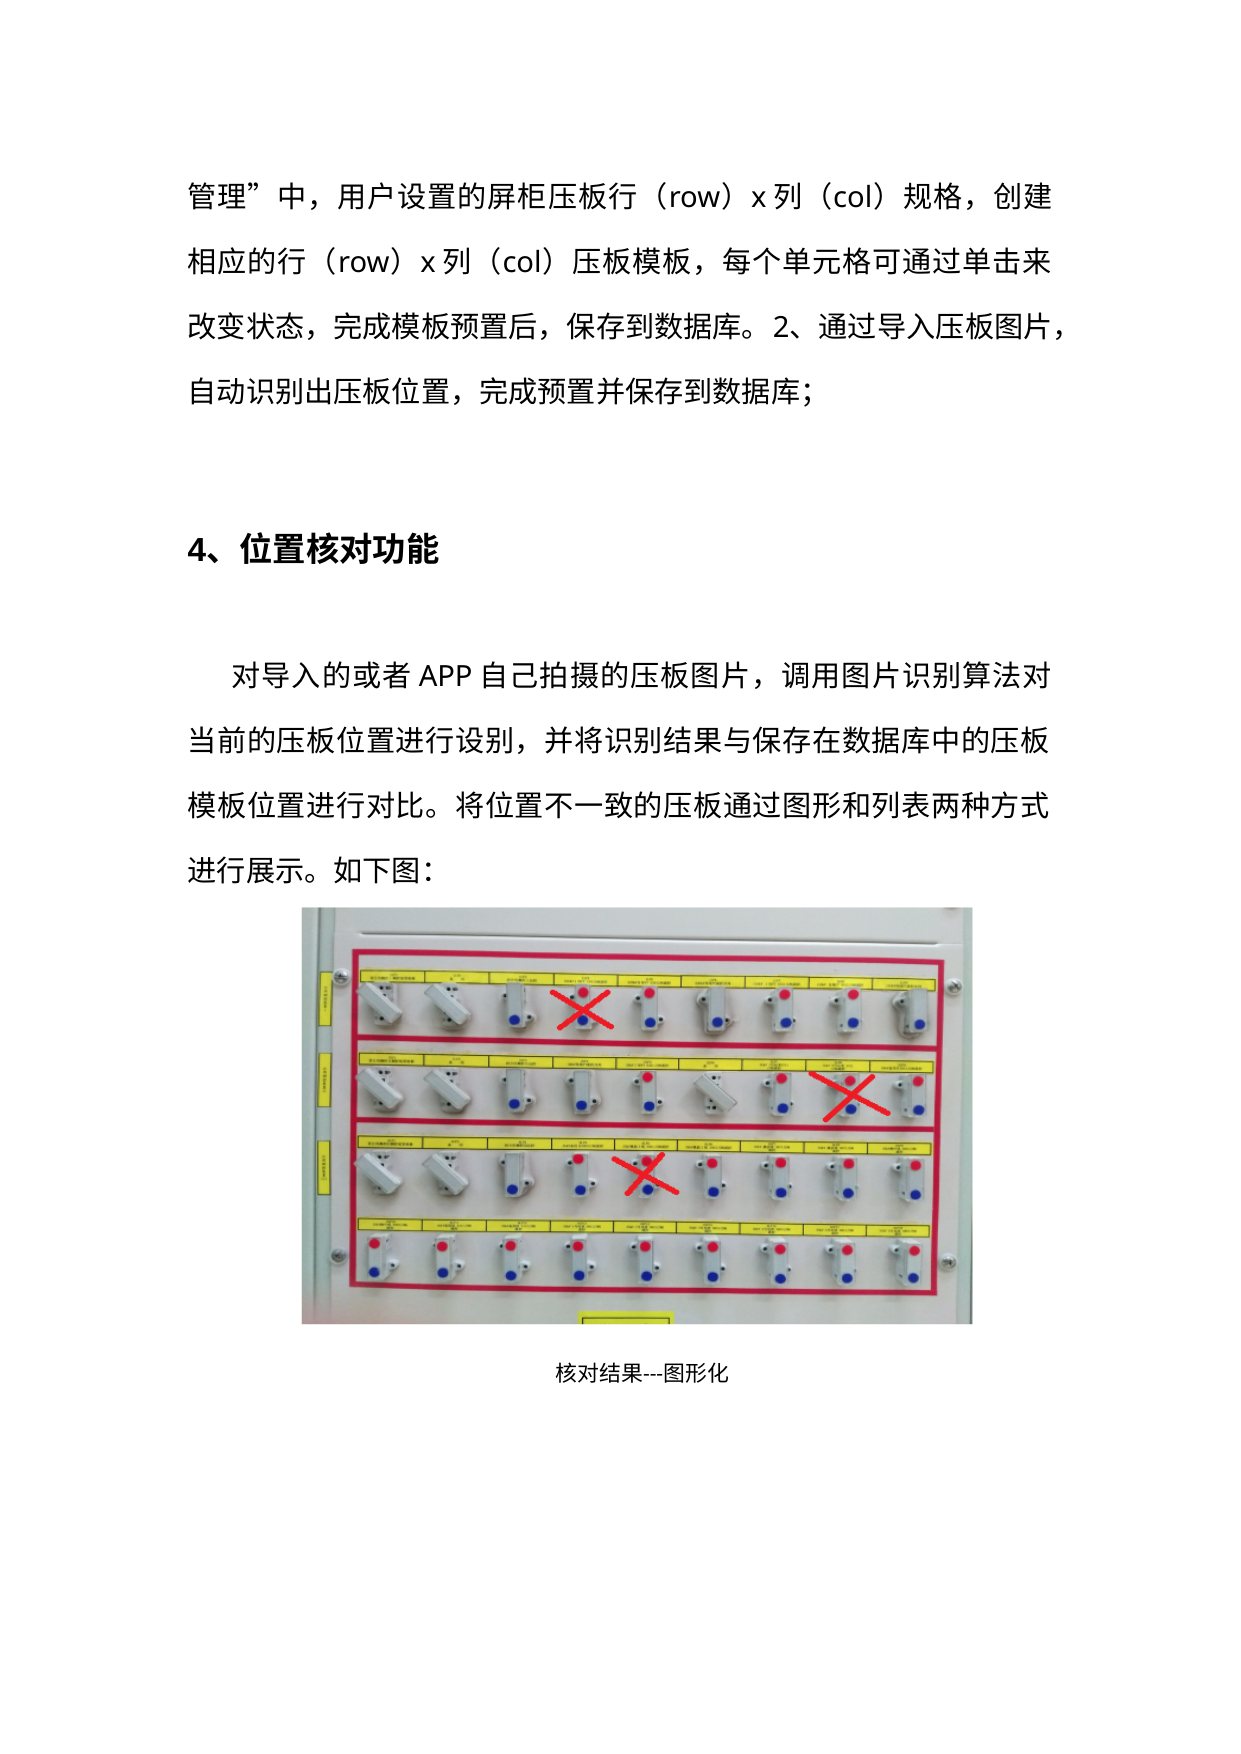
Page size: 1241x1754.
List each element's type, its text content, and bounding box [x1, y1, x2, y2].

text 对导入的或者APP自己拍摄的压板图片，调用图片识别算法对当前的压板位置进行设别，并将识别结果与保存在数据库中的压板模板位置进行对比。将位置不一致的压板通过图形和列表两种方式进行展示。如下图： [187, 641, 1053, 901]
subtitle 位置核对功能 [187, 514, 1053, 579]
text 核对结果---图形化 [187, 1356, 1053, 1388]
picture [300, 900, 984, 1330]
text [187, 162, 1053, 422]
